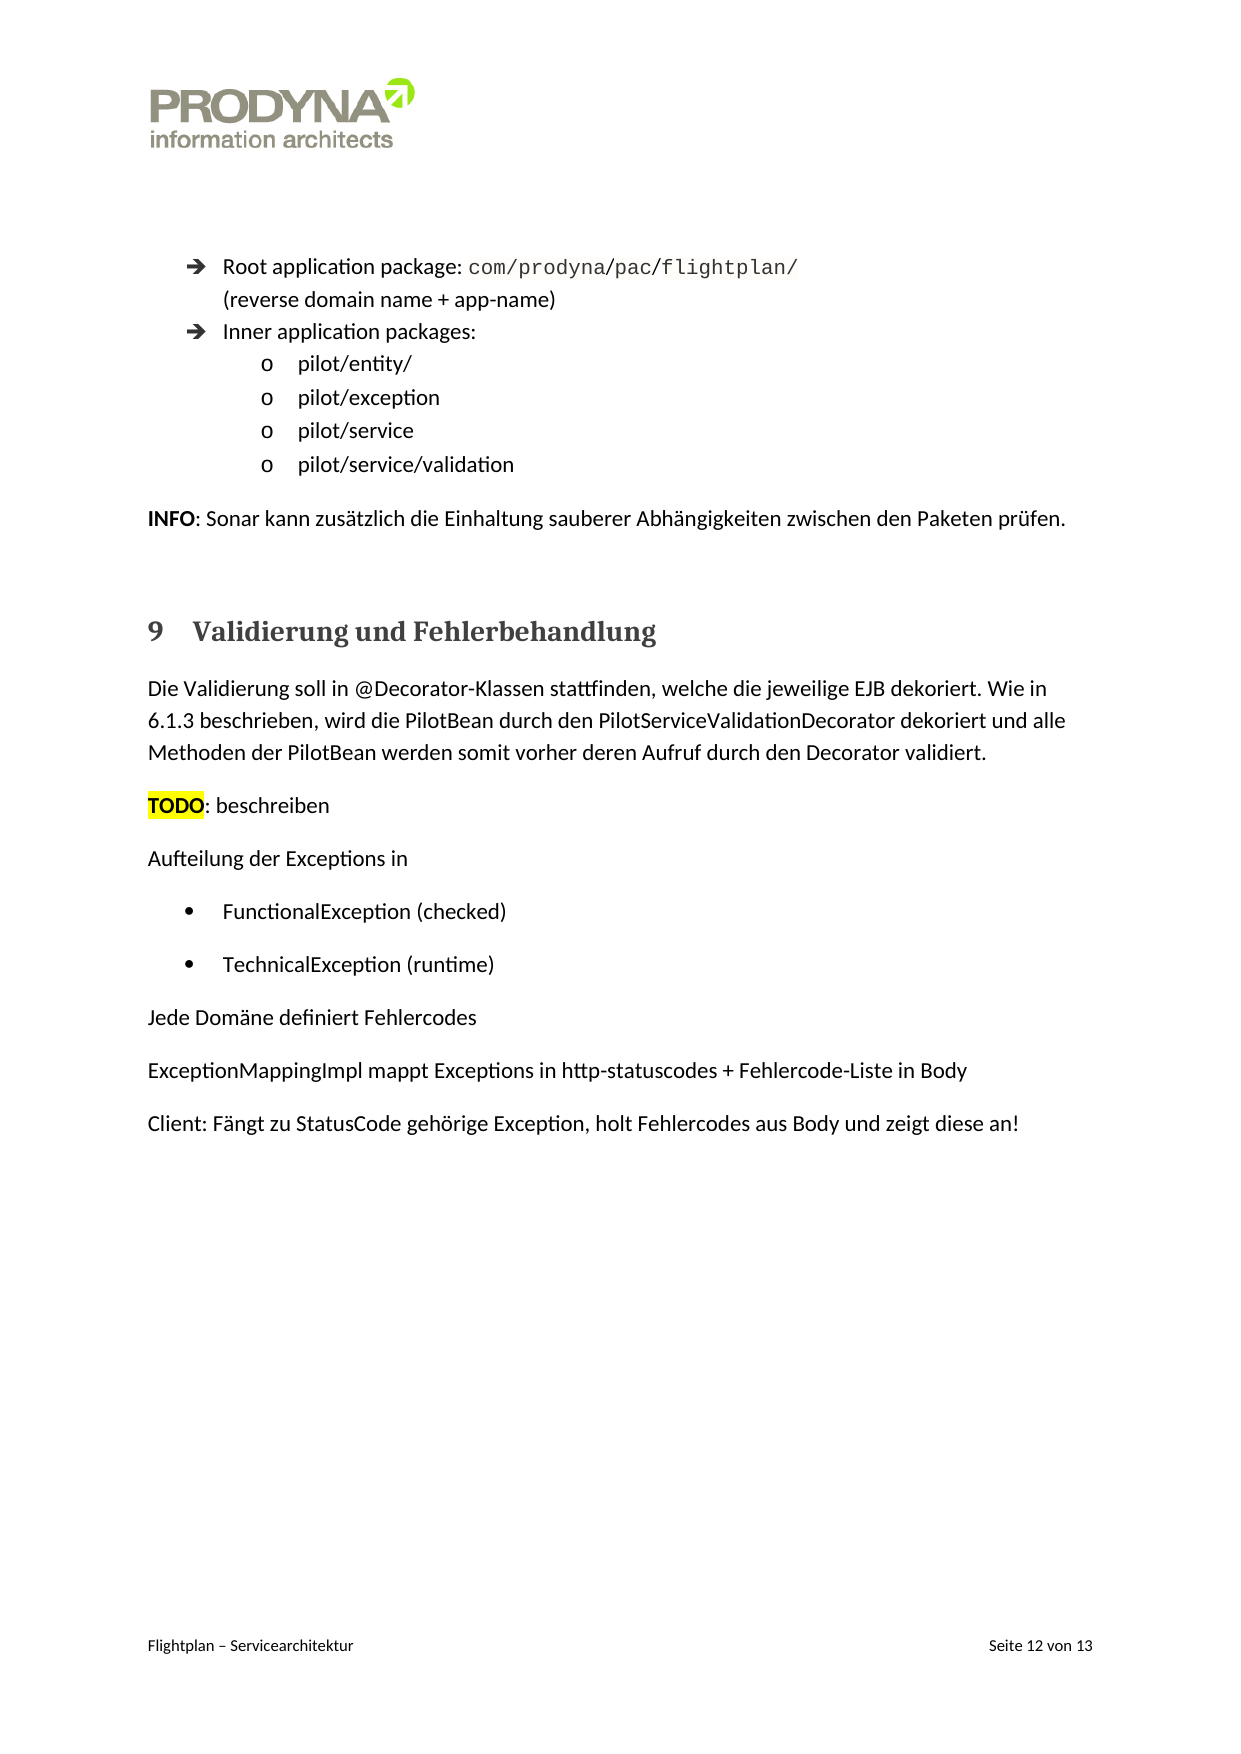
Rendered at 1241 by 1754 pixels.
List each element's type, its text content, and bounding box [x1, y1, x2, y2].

list pilot/exception [260, 383, 1093, 412]
text Die Validierung soll in @Decorator-Klassen stattfinden, welche die jeweilige EJB dekoriert. Wie in 6.1.3 beschrieben, wird die PilotBean durch den PilotServiceValidationDecorator dekoriert und alle Methoden der PilotBean werden somit vorher deren Aufruf durch den Decorator validiert. [148, 674, 1093, 766]
list Root application package: com/prodyna/pac/flightplan/ (reverse domain name + app-name) [185, 252, 1093, 313]
text TODO: beschreiben [204, 791, 1093, 819]
list pilot/entity/ [260, 349, 1093, 379]
text ExceptionMappingImpl mappt Exceptions in http-statuscodes + Fehlercode-Liste in Body [148, 1057, 1093, 1084]
list TechnicalException (runtime) [185, 951, 1093, 978]
list pilot/service/validation [260, 450, 1093, 479]
subtitle Validierung und Fehlerbehandlung [148, 615, 1093, 648]
list pilot/service [260, 417, 1093, 446]
list Inner application packages: [185, 317, 1093, 345]
text INFO: Sonar kann zusätzlich die Einhaltung sauberer Abhängigkeiten zwischen den Paketen prüfen. [148, 504, 1093, 532]
text Aufteilung der Exceptions in [148, 844, 1093, 872]
text Client: Fängt zu StatusCode gehörige Exception, holt Fehlercodes aus Body und zeigt diese an! [148, 1109, 1093, 1138]
picture [147, 73, 415, 151]
text Jede Domäne definiert Fehlercodes [148, 1003, 1093, 1032]
list FunctionalException (checked) [185, 897, 1093, 926]
